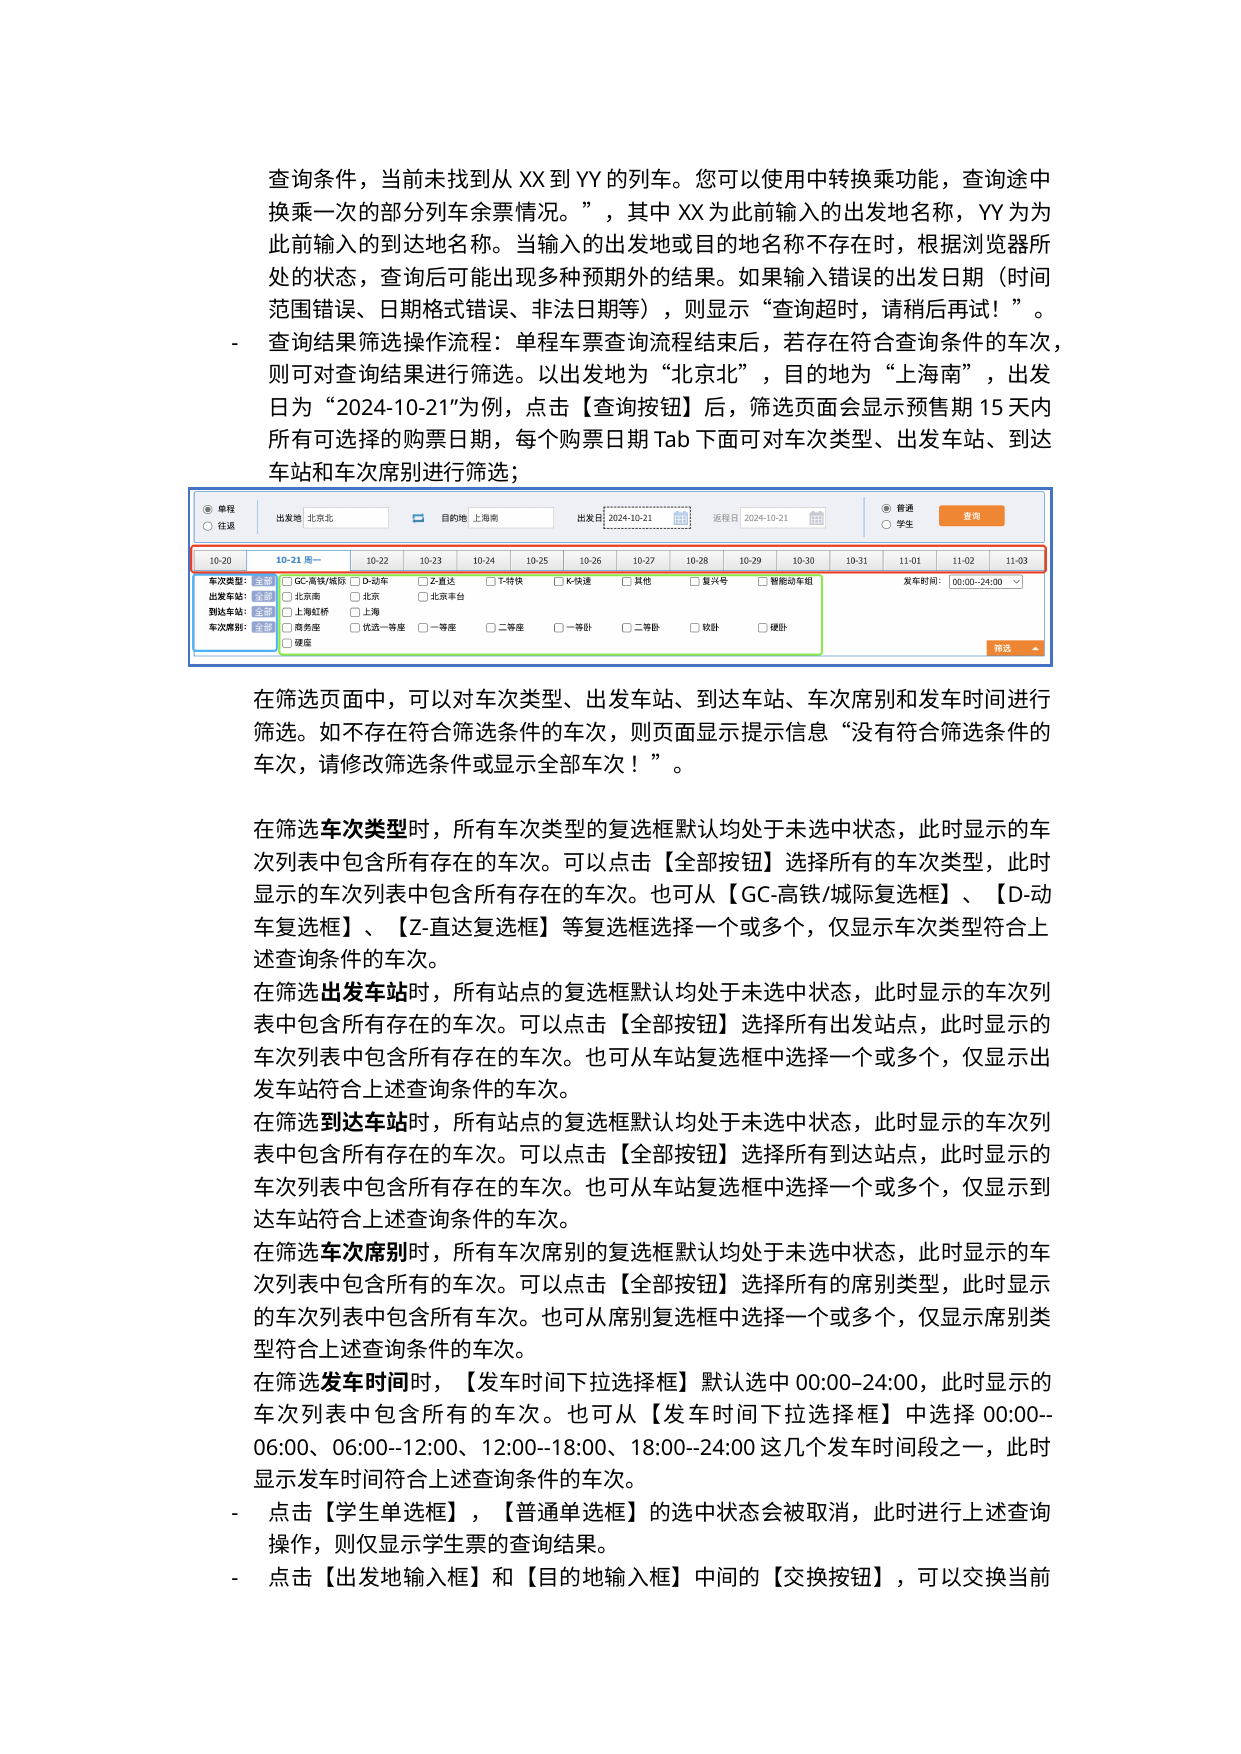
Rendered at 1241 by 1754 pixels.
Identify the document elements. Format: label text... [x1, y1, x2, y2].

text 在筛选出发车站时，所有站点的复选框默认均处于未选中状态，此时显示的车次列表中包含所有存在的车次。可以点击【全部按钮】选择所有出发站点，此时显示的车次列表中包含所有存在的车次。也可从车站复选框中选择一个或多个，仅显示出发车站符合上述查询条件的车次。 [253, 974, 1053, 1104]
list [231, 1559, 1053, 1592]
text 在筛选到达车站时，所有站点的复选框默认均处于未选中状态，此时显示的车次列表中包含所有存在的车次。可以点击【全部按钮】选择所有到达站点，此时显示的车次列表中包含所有存在的车次。也可从车站复选框中选择一个或多个，仅显示到达车站符合上述查询条件的车次。 [253, 1104, 1053, 1234]
list 查询结果筛选操作流程：单程车票查询流程结束后，若存在符合查询条件的车次，则可对查询结果进行筛选。以出发地为“北京北”，目的地为“上海南”，出发日为“2024-10-21”为例，点击【查询按钮】后，筛选页面会显示预售期15天内所有可选择的购票日期，每个购票日期Tab下面可对车次类型、出发车站、到达车站和车次席别进行筛选； [231, 324, 1053, 487]
text 在筛选车次席别时，所有车次席别的复选框默认均处于未选中状态，此时显示的车次列表中包含所有的车次。可以点击【全部按钮】选择所有的席别类型，此时显示的车次列表中包含所有车次。也可从席别复选框中选择一个或多个，仅显示席别类型符合上述查询条件的车次。 [253, 1234, 1053, 1364]
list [231, 162, 1053, 324]
text 在筛选车次类型时，所有车次类型的复选框默认均处于未选中状态，此时显示的车次列表中包含所有存在的车次。可以点击【全部按钮】选择所有的车次类型，此时显示的车次列表中包含所有存在的车次。也可从【GC-高铁/城际复选框】、【D-动车复选框】、【Z-直达复选框】等复选框选择一个或多个，仅显示车次类型符合上述查询条件的车次。 [253, 812, 1053, 974]
list 点击【学生单选框】，【普通单选框】的选中状态会被取消，此时进行上述查询操作，则仅显示学生票的查询结果。 [231, 1494, 1053, 1559]
text 在筛选页面中，可以对车次类型、出发车站、到达车站、车次席别和发车时间进行筛选。如不存在符合筛选条件的车次，则页面显示提示信息“没有符合筛选条件的车次，请修改筛选条件或显示全部车次 ！”。 [253, 682, 1053, 779]
picture [190, 490, 1050, 664]
text 在筛选发车时间时，【发车时间下拉选择框】默认选中00:00–24:00，此时显示的车次列表中包含所有的车次。也可从【发车时间下拉选择框】中选择00:00--06:00、06:00--12:00、12:00--18:00、18:00--24:00这几个发车时间段之一，此时显示发车时间符合上述查询条件的车次。 [253, 1364, 1053, 1494]
